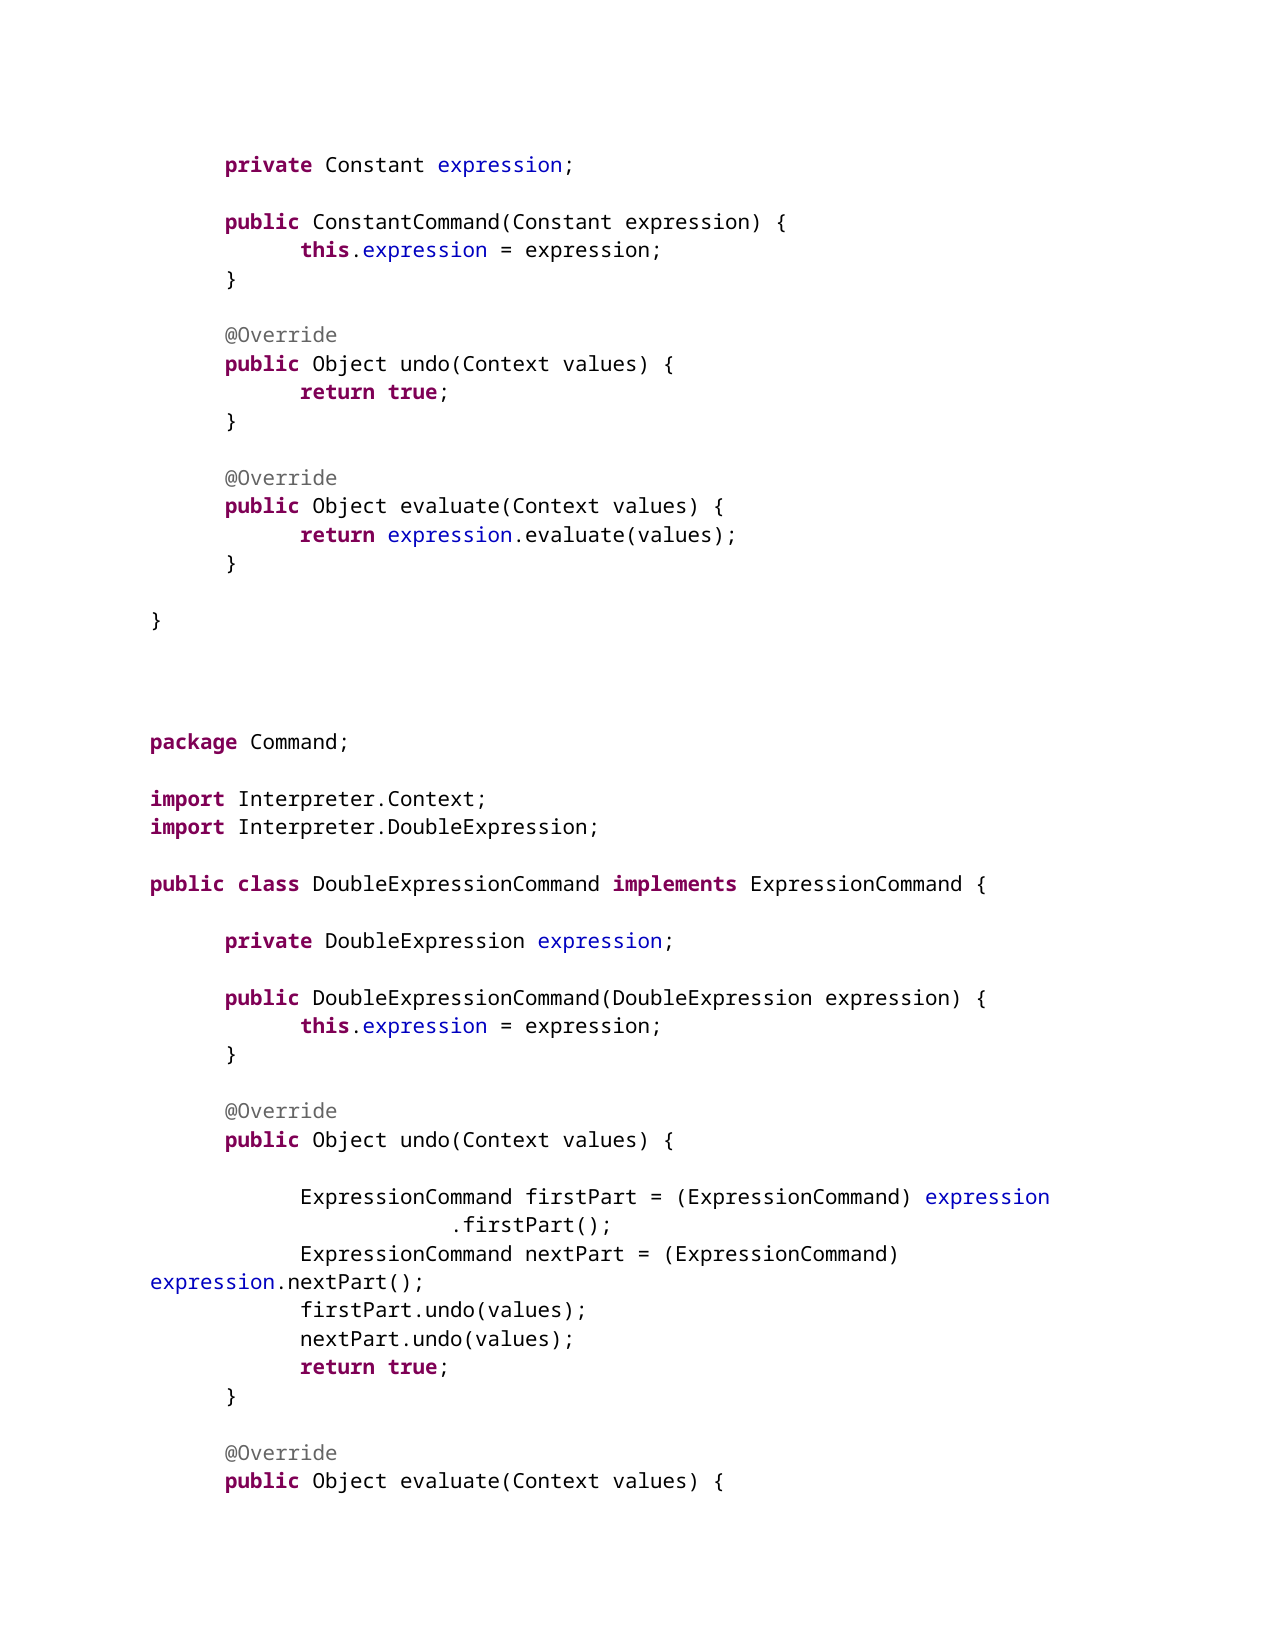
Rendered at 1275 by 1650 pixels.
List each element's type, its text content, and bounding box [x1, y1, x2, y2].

text public Object evaluate(Context values) { [150, 491, 1125, 520]
text firstPart.undo(values); [150, 1296, 1125, 1324]
text } [150, 548, 1125, 577]
text } [150, 264, 1125, 292]
text package Command; [150, 727, 1125, 756]
text import Interpreter.DoubleExpression; [150, 812, 1125, 841]
text public Object evaluate(Context values) { [150, 1466, 1125, 1494]
text public Object undo(Context values) { [150, 1125, 1125, 1153]
text @Override [150, 1438, 1125, 1466]
text } [150, 605, 1125, 633]
text public ConstantCommand(Constant expression) { [150, 207, 1125, 235]
text private Constant expression; [150, 150, 1125, 178]
text @Override [150, 463, 1125, 491]
text @Override [150, 1096, 1125, 1125]
text private DoubleExpression expression; [150, 926, 1125, 954]
text nextPart.undo(values); [150, 1324, 1125, 1352]
text } [150, 1039, 1125, 1068]
text public DoubleExpressionCommand(DoubleExpression expression) { [150, 983, 1125, 1011]
text public class DoubleExpressionCommand implements ExpressionCommand { [150, 869, 1125, 898]
text this.expression = expression; [150, 235, 1125, 264]
text return true; [150, 377, 1125, 406]
text .firstPart(); [150, 1210, 1125, 1239]
text ExpressionCommand firstPart = (ExpressionCommand) expression [150, 1182, 1125, 1210]
text @Override [150, 321, 1125, 349]
text return true; [150, 1352, 1125, 1381]
text this.expression = expression; [150, 1011, 1125, 1039]
text } [150, 406, 1125, 434]
text public Object undo(Context values) { [150, 349, 1125, 377]
text return expression.evaluate(values); [150, 520, 1125, 548]
text ExpressionCommand nextPart = (ExpressionCommand) expression.nextPart(); [150, 1239, 1125, 1296]
text import Interpreter.Context; [150, 784, 1125, 812]
text } [150, 1381, 1125, 1409]
